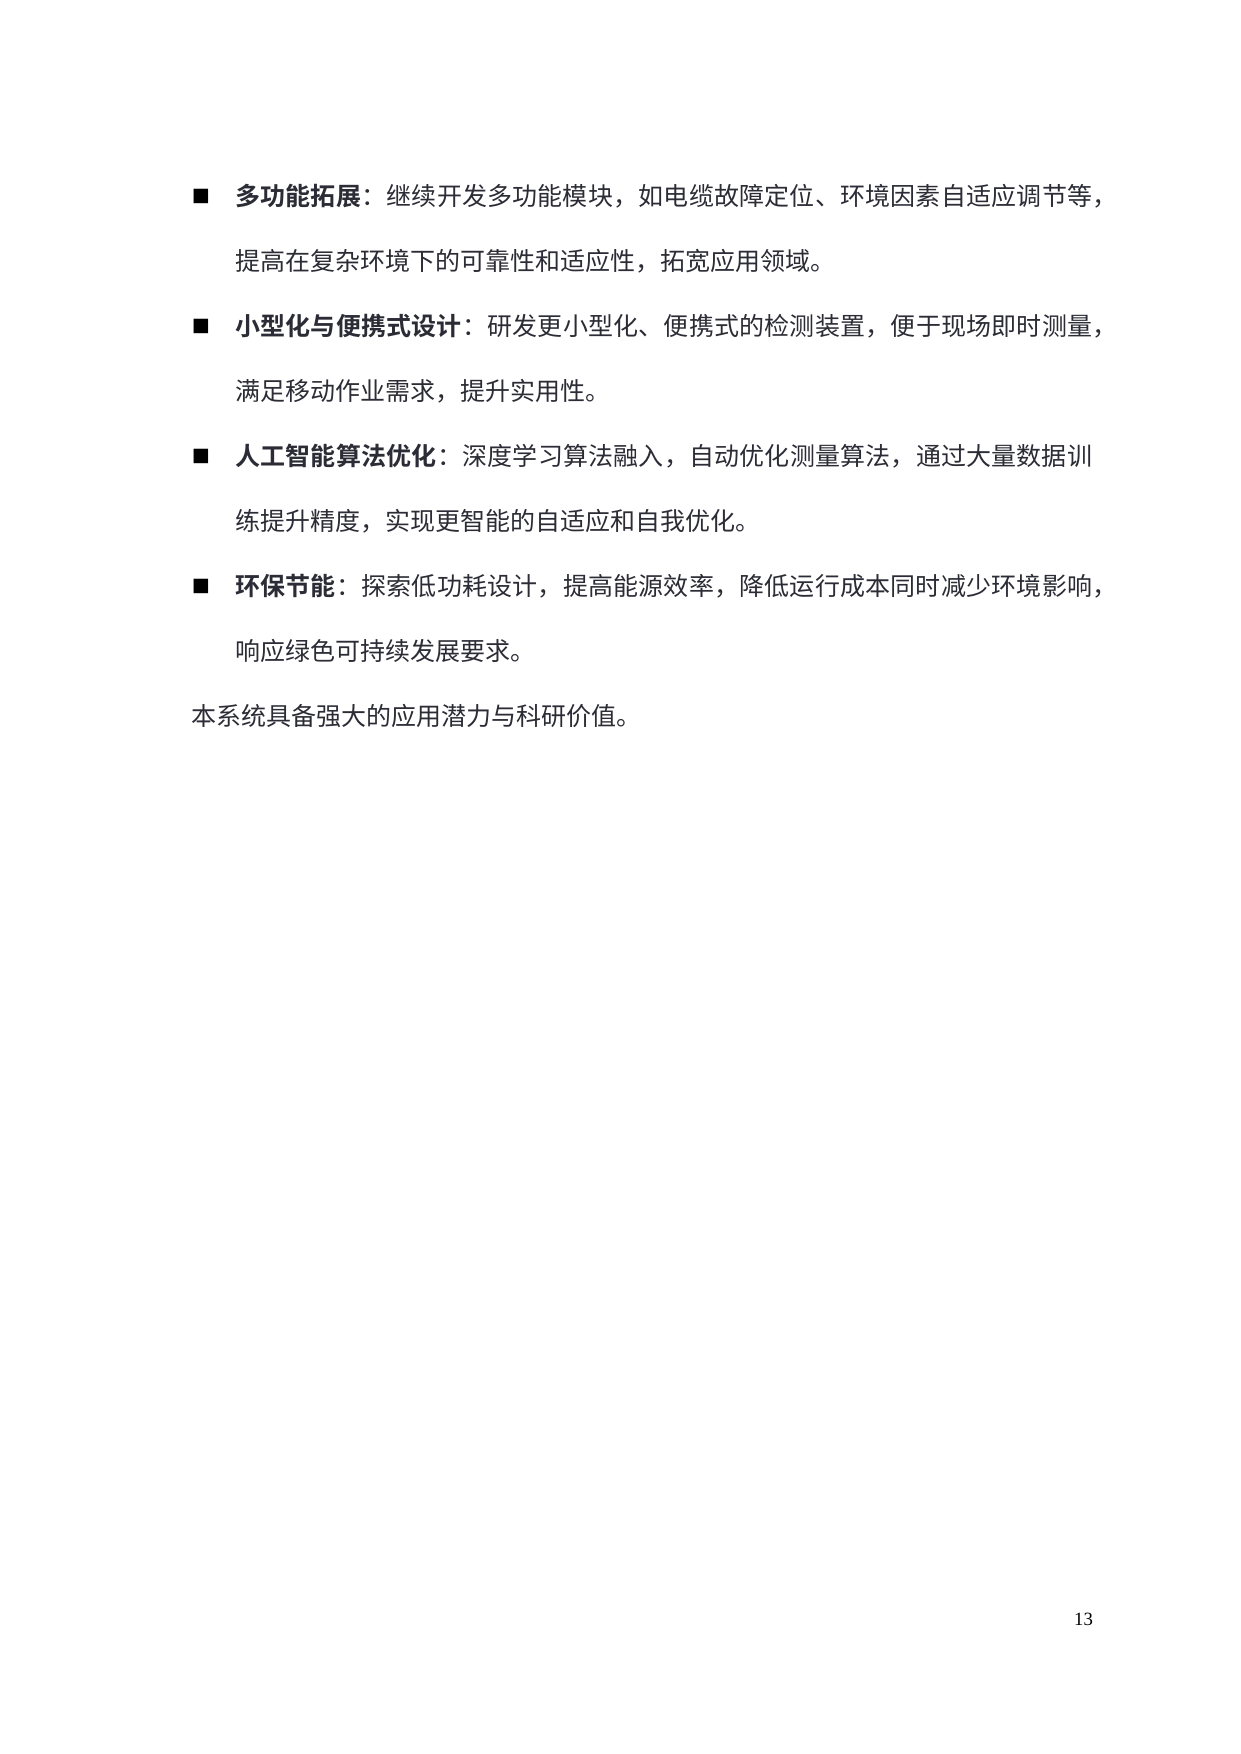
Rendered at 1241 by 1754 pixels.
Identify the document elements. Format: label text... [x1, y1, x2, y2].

list 人工智能算法优化：深度学习算法融入，自动优化测量算法，通过大量数据训练提升精度，实现更智能的自适应和自我优化。 [191, 422, 1092, 552]
list 多功能拓展：继续开发多功能模块，如电缆故障定位、环境因素自适应调节等，提高在复杂环境下的可靠性和适应性，拓宽应用领域。 [191, 162, 1092, 292]
list 小型化与便携式设计：研发更小型化、便携式的检测装置，便于现场即时测量，满足移动作业需求，提升实用性。 [191, 292, 1092, 422]
text 本系统具备强大的应用潜力与科研价值。 [148, 682, 1092, 747]
list 环保节能：探索低功耗设计，提高能源效率，降低运行成本同时减少环境影响，响应绿色可持续发展要求。 [191, 552, 1092, 682]
